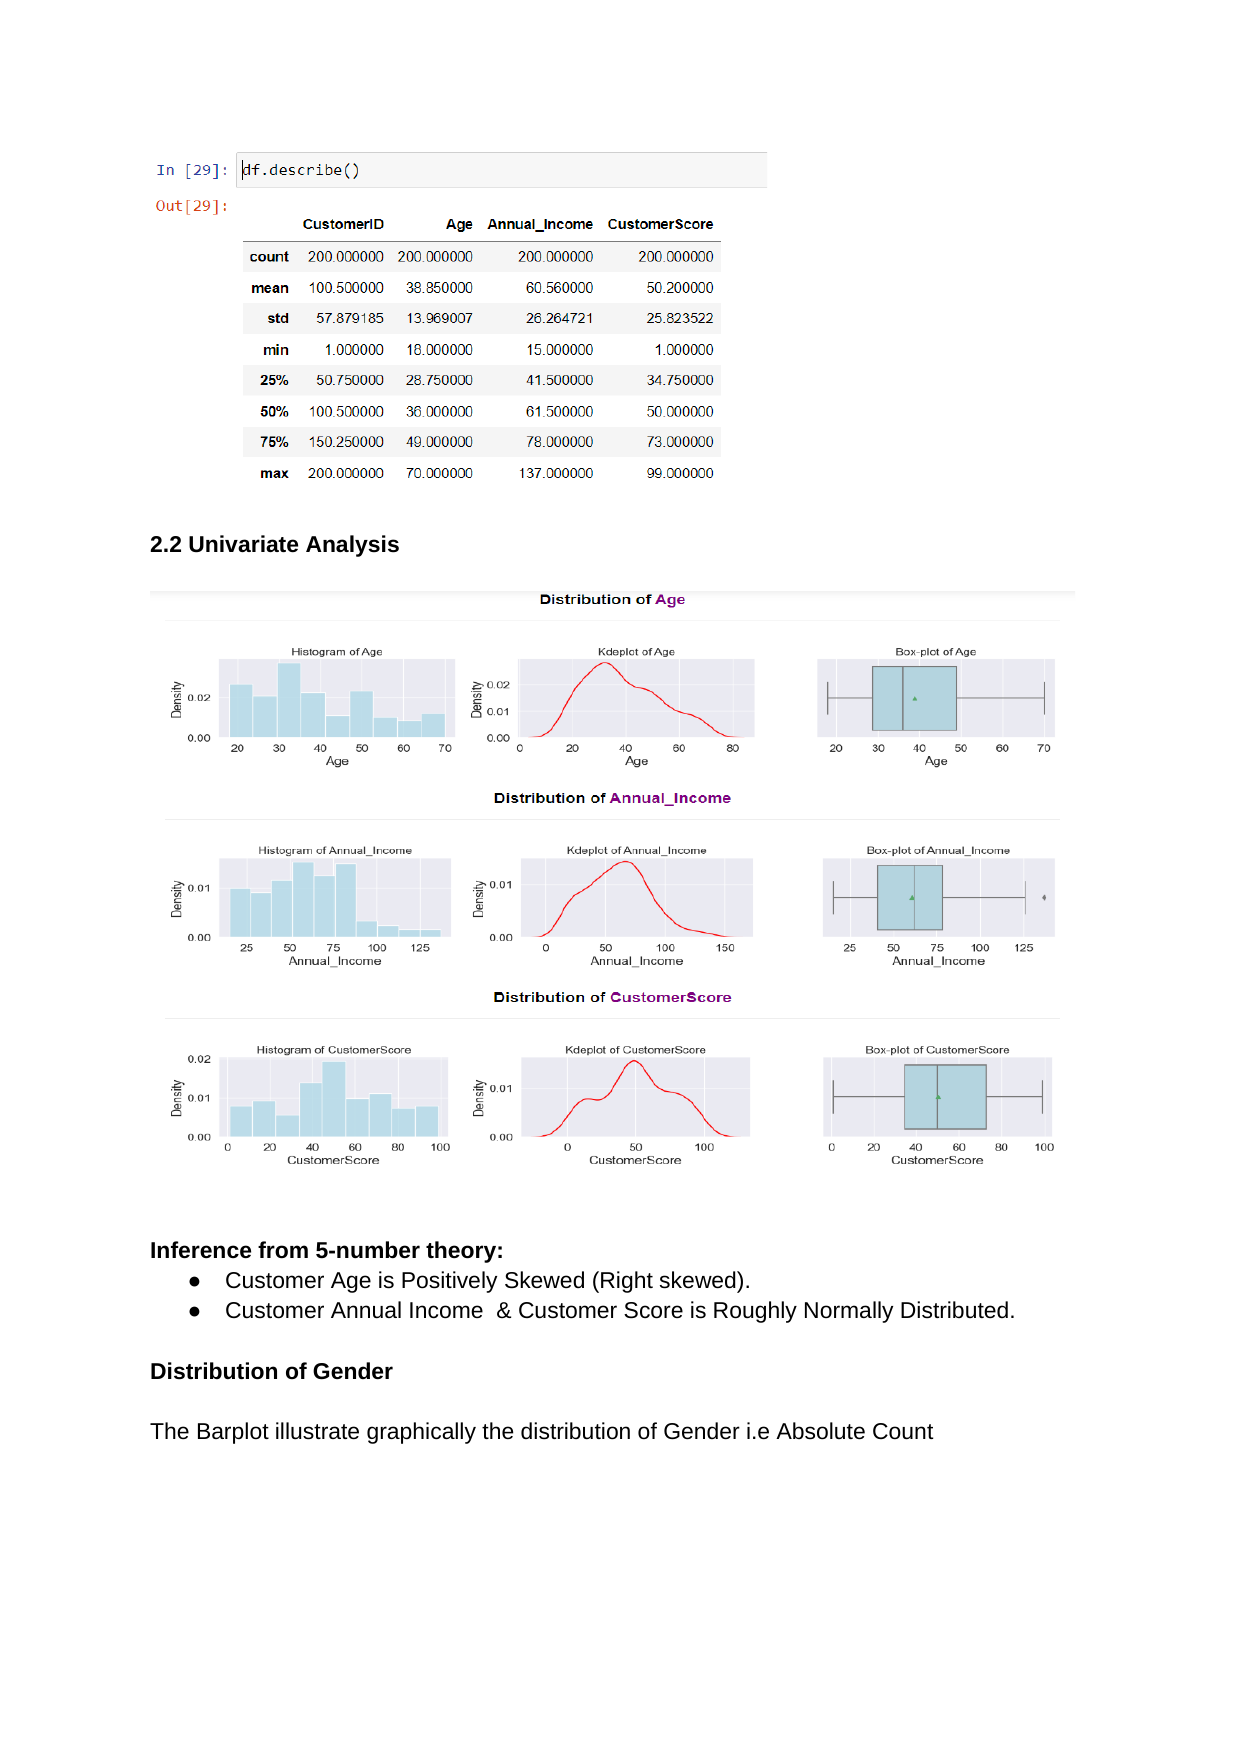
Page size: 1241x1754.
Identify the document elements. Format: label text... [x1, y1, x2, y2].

picture [150, 150, 768, 497]
text 2.2 Univariate Analysis [150, 531, 1090, 557]
list Customer Age is Positively Skewed (Right skewed). [187, 1267, 1090, 1293]
text Distribution of Gender [150, 1358, 1090, 1384]
list Customer Annual Income & Customer Score is Roughly Normally Distributed. [187, 1297, 1090, 1323]
text Inference from 5-number theory: [150, 1237, 1090, 1263]
picture [150, 591, 1075, 1173]
text The Barplot illustrate graphically the distribution of Gender i.e Absolute Count [150, 1418, 1090, 1444]
